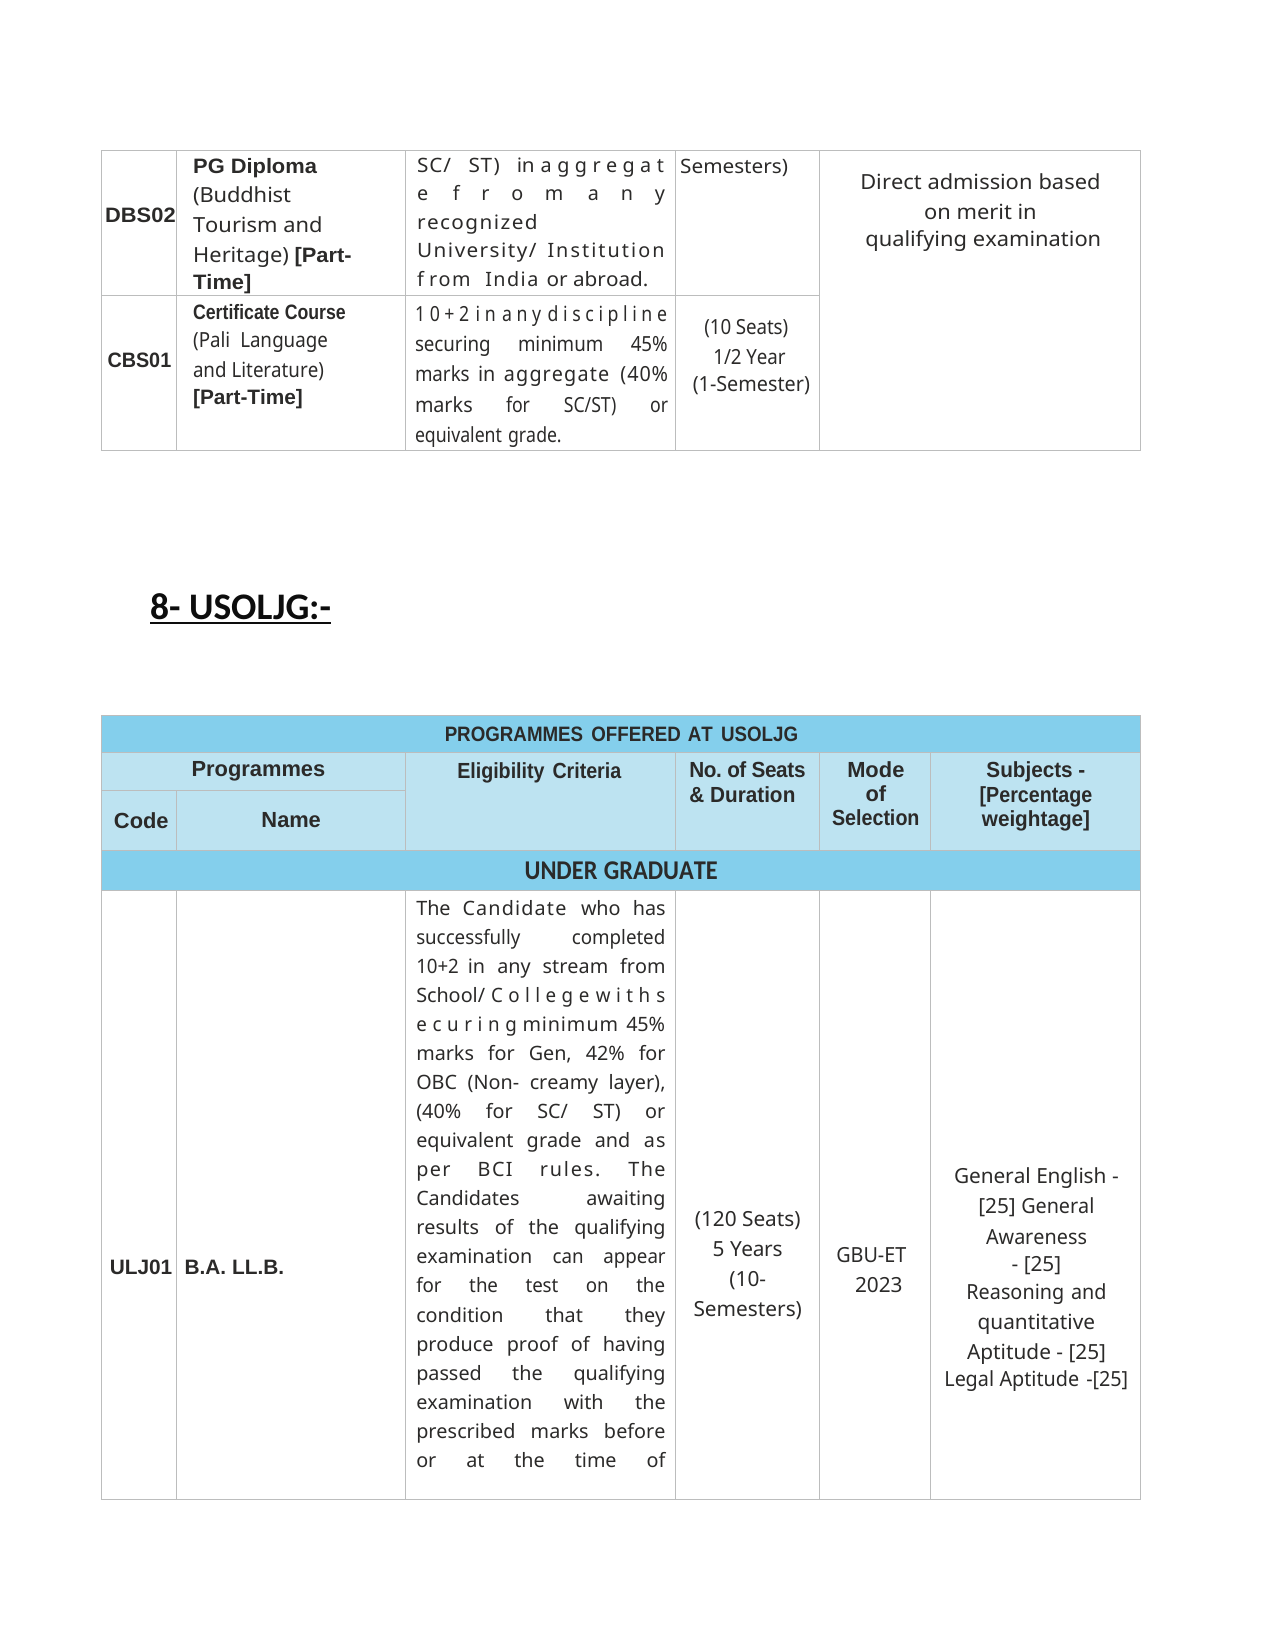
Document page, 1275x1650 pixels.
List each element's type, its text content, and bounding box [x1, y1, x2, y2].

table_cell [406, 891, 675, 1499]
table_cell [676, 891, 819, 1499]
table_cell ULJ01 [102, 891, 176, 1499]
table_cell CBS01 [102, 296, 176, 450]
table_cell (10 Seats) 1/2 Year (1-Semester) [676, 296, 819, 450]
table_cell Subjects - [Percentage weightage] [931, 753, 1140, 850]
table_cell GBU-ET 2023 [820, 891, 930, 1499]
text 8- USOLJG:- [150, 583, 1125, 629]
table_cell B.A. LL.B. [177, 891, 405, 1499]
table_cell DBS02 [102, 151, 176, 295]
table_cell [820, 151, 1140, 450]
table_cell PG Diploma (Buddhist Tourism and Heritage) [Part-Time] [177, 151, 405, 295]
table_cell 1 0 + 2 i n a n y d i s c i p l i n e securing minimum 45% marks in aggregate (40% marks for SC/ST) or equivalent grade. [406, 296, 675, 450]
table_cell No. of Seats & Duration [676, 753, 819, 850]
table_cell Code [102, 791, 176, 850]
table_cell Eligibility Criteria [406, 753, 675, 850]
table_cell UNDER GRADUATE [102, 851, 1140, 890]
table_cell Certiﬁcate Course (Pali Language and Literature) [Part-Time] [177, 296, 405, 450]
table_cell Mode of Selection [820, 753, 930, 850]
table_cell Name [177, 791, 405, 850]
table_cell Programmes [102, 753, 405, 790]
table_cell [676, 151, 819, 295]
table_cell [931, 891, 1140, 1499]
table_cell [406, 151, 675, 295]
table_header PROGRAMMES OFFERED AT USOLJG [102, 716, 1140, 752]
